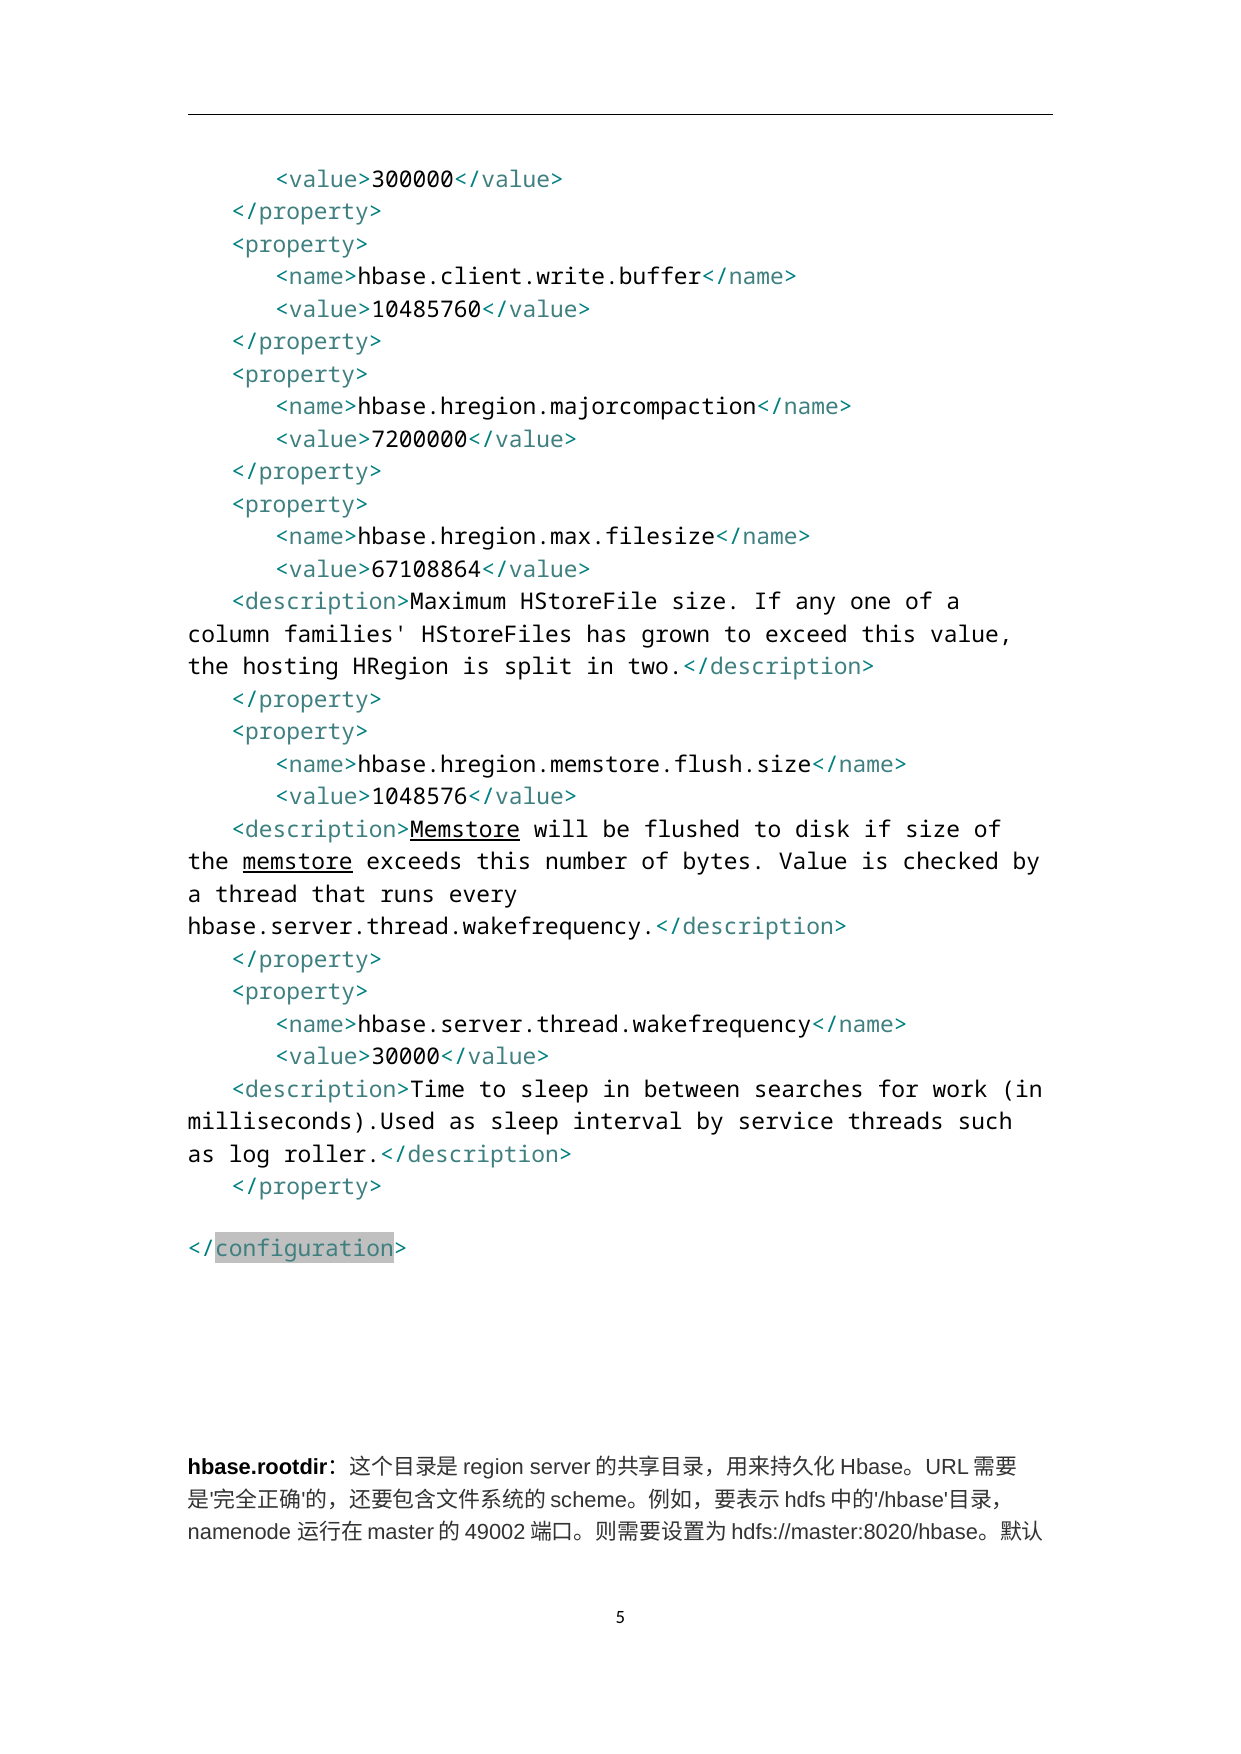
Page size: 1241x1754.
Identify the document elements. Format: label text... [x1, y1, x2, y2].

text <property> [187, 487, 1053, 519]
text <property> [187, 357, 1053, 389]
text <name>hbase.hregion.memstore.flush.size</name> [187, 747, 1053, 779]
text </property> [187, 454, 1053, 487]
text </property> [187, 324, 1053, 357]
text <property> [187, 974, 1053, 1007]
text <description>Maximum HStoreFile size. If any one of a column families' HStoreFiles has grown to exceed this value, the hosting HRegion is split in two.</description> [187, 584, 1053, 682]
text <value>7200000</value> [187, 422, 1053, 454]
text </property> [187, 682, 1053, 714]
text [187, 1449, 1053, 1546]
text <name>hbase.hregion.majorcompaction</name> [187, 389, 1053, 422]
text <property> [187, 227, 1053, 259]
text <value>67108864</value> [187, 552, 1053, 584]
text <value>1048576</value> [187, 779, 1053, 812]
text </property> [187, 942, 1053, 974]
text <value>30000</value> [187, 1039, 1053, 1072]
text <property> [187, 714, 1053, 747]
text </property> [187, 194, 1053, 227]
text <description>Time to sleep in between searches for work (in milliseconds).Used as sleep interval by service threads such as log roller.</description> [187, 1072, 1053, 1169]
text </property> [187, 1169, 1053, 1202]
text <name>hbase.hregion.max.filesize</name> [187, 519, 1053, 552]
text <value>10485760</value> [187, 292, 1053, 324]
text <name>hbase.client.write.buffer</name> [187, 259, 1053, 292]
text <value>300000</value> [187, 162, 1053, 194]
text <description>Memstore will be flushed to disk if size of the memstore exceeds this number of bytes. Value is checked by a thread that runs every hbase.server.thread.wakefrequency.</description> [187, 812, 1053, 942]
text <name>hbase.server.thread.wakefrequency</name> [187, 1007, 1053, 1039]
text </configuration> [187, 1231, 1053, 1264]
